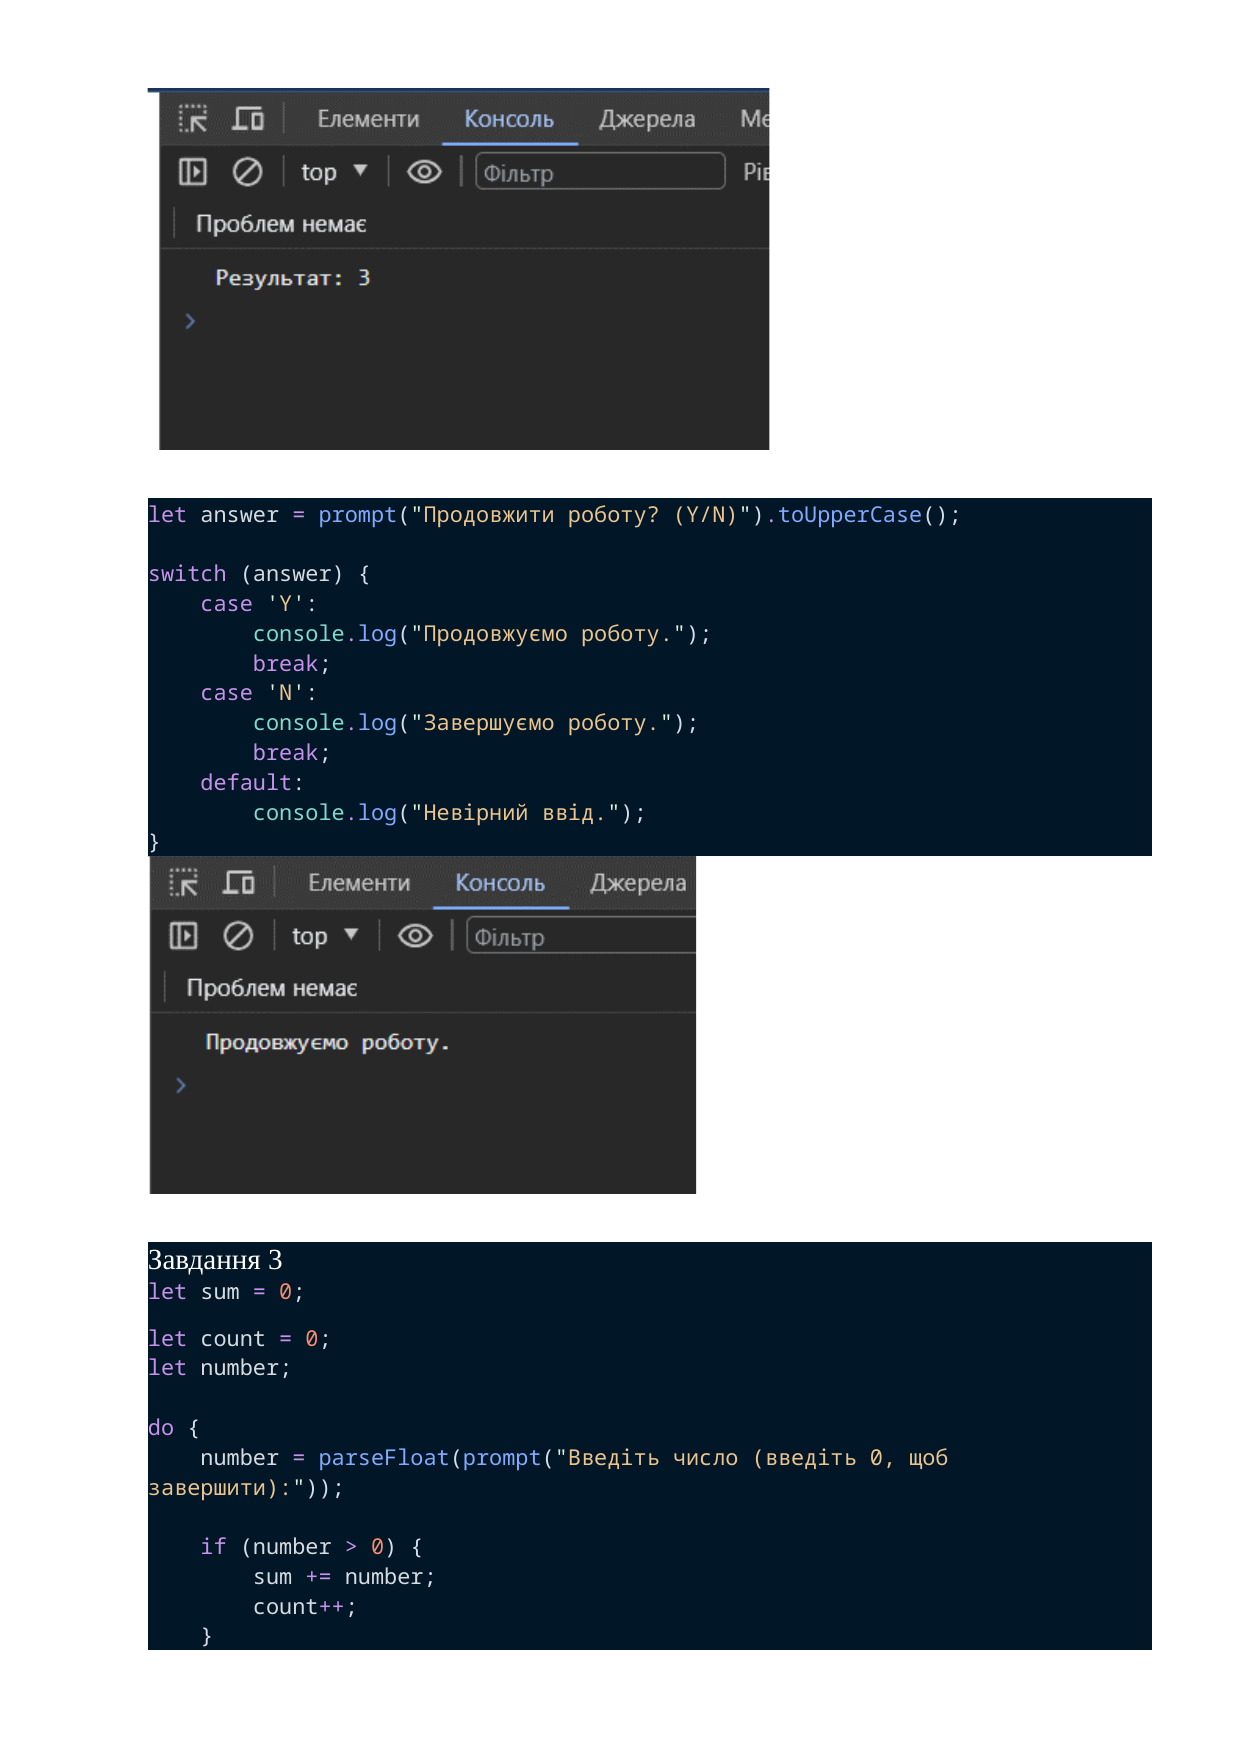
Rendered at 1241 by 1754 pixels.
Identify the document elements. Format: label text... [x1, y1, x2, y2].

text let answer = prompt("Продовжити роботу? (Y/N)").toUpperCase(); [148, 498, 1152, 528]
text switch (answer) { [148, 558, 1152, 588]
text case 'Y': [148, 588, 1152, 618]
text console.log("Продовжуємо роботу."); [148, 618, 1152, 647]
text console.log("Невірний ввід."); [148, 796, 1152, 826]
text break; [148, 737, 1152, 767]
text } [148, 826, 1152, 856]
text sum += number; [148, 1561, 1152, 1591]
text let count = 0; [148, 1322, 1152, 1352]
text number = parseFloat(prompt("Введіть число (введіть 0, щоб завершити):")); [148, 1442, 1152, 1501]
text console.log("Завершуємо роботу."); [148, 707, 1152, 737]
text } [148, 1620, 1152, 1650]
text count++; [148, 1591, 1152, 1620]
text if (number > 0) { [148, 1531, 1152, 1561]
picture [147, 88, 770, 450]
text do { [148, 1412, 1152, 1442]
text case 'N': [148, 677, 1152, 707]
picture [147, 856, 697, 1194]
text Завдання 3 let sum = 0; [148, 1242, 1152, 1306]
text break; [148, 647, 1152, 677]
text let number; [148, 1352, 1152, 1382]
text default: [148, 767, 1152, 796]
